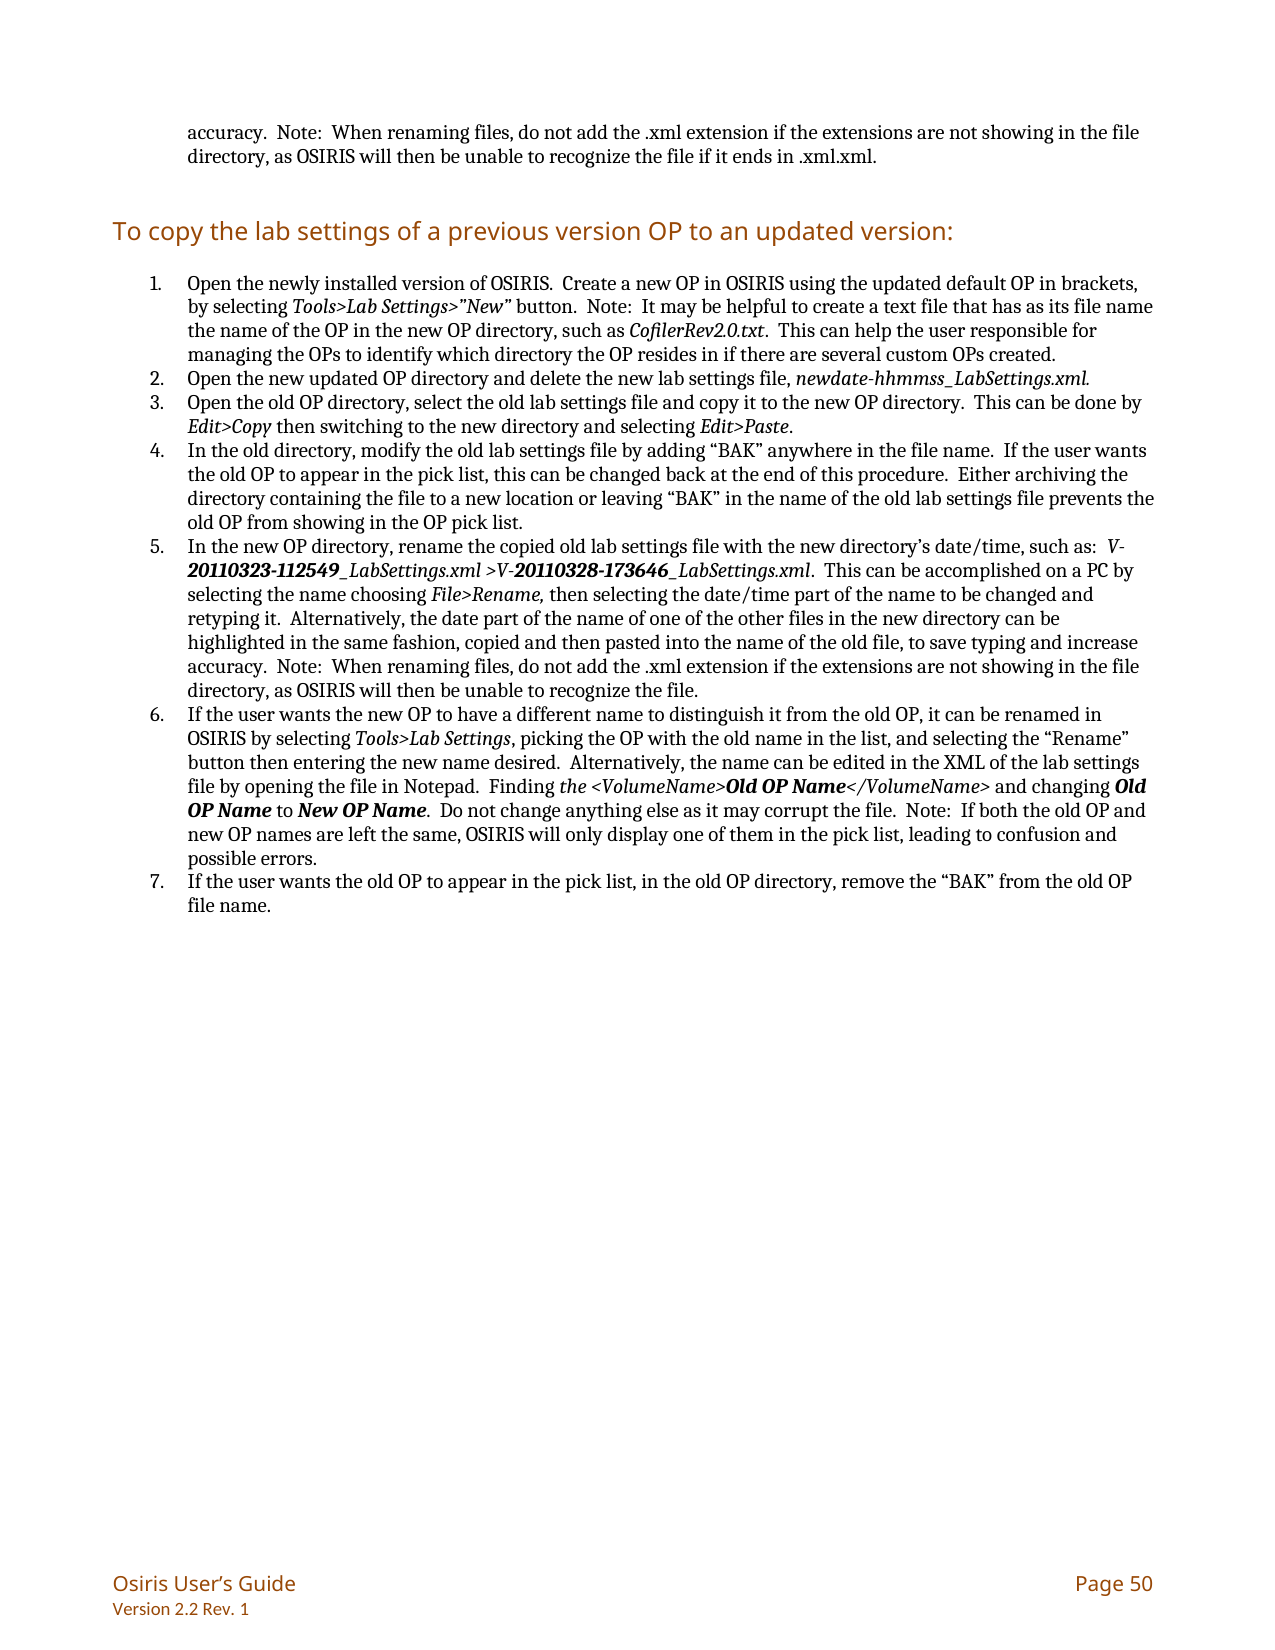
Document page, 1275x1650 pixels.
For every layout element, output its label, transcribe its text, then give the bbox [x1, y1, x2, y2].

list Open the newly installed version of OSIRIS. Create a new OP in OSIRIS using the updated default OP in brackets, by selecting Tools>Lab Settings>”New” button. Note: It may be helpful to create a text file that has as its file name the name of the OP in the new OP directory, such as CofilerRev2.0.txt. This can help the user responsible for managing the OPs to identify which directory the OP resides in if there are several custom OPs created. [150, 271, 1162, 367]
list In the old directory, modify the old lab settings file by adding “BAK” anywhere in the file name. If the user wants the old OP to appear in the pick list, this can be changed back at the end of this procedure. Either archiving the directory containing the file to a new location or leaving “BAK” in the name of the old lab settings file prevents the old OP from showing in the OP pick list. [150, 439, 1162, 535]
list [150, 120, 1162, 168]
list Open the new updated OP directory and delete the new lab settings file, newdate-hhmmss_LabSettings.xml. [150, 367, 1162, 391]
list Open the old OP directory, select the old lab settings file and copy it to the new OP directory. This can be done by Edit>Copy then switching to the new directory and selecting Edit>Paste. [150, 391, 1162, 439]
list In the new OP directory, rename the copied old lab settings file with the new directory’s date/time, such as: V-20110323-112549_LabSettings.xml >V-20110328-173646_LabSettings.xml. This can be accomplished on a PC by selecting the name choosing File>Rename, then selecting the date/time part of the name to be changed and retyping it. Alternatively, the date part of the name of one of the other files in the new directory can be highlighted in the same fashion, copied and then pasted into the name of the old file, to save typing and increase accuracy. Note: When renaming files, do not add the .xml extension if the extensions are not showing in the file directory, as OSIRIS will then be unable to recognize the file. [150, 535, 1162, 702]
list If the user wants the new OP to have a different name to distinguish it from the old OP, it can be renamed in OSIRIS by selecting Tools>Lab Settings, picking the OP with the old name in the list, and selecting the “Rename” button then entering the new name desired. Alternatively, the name can be edited in the XML of the lab settings file by opening the file in Notepad. Finding the <VolumeName>Old OP Name</VolumeName> and changing Old OP Name to New OP Name. Do not change anything else as it may corrupt the file. Note: If both the old OP and new OP names are left the same, OSIRIS will only display one of them in the pick list, leading to confusion and possible errors. [150, 702, 1162, 870]
list If the user wants the old OP to appear in the pick list, in the old OP directory, remove the “BAK” from the old OP file name. [150, 870, 1162, 918]
subtitle To copy the lab settings of a previous version OP to an updated version: [112, 213, 1162, 247]
